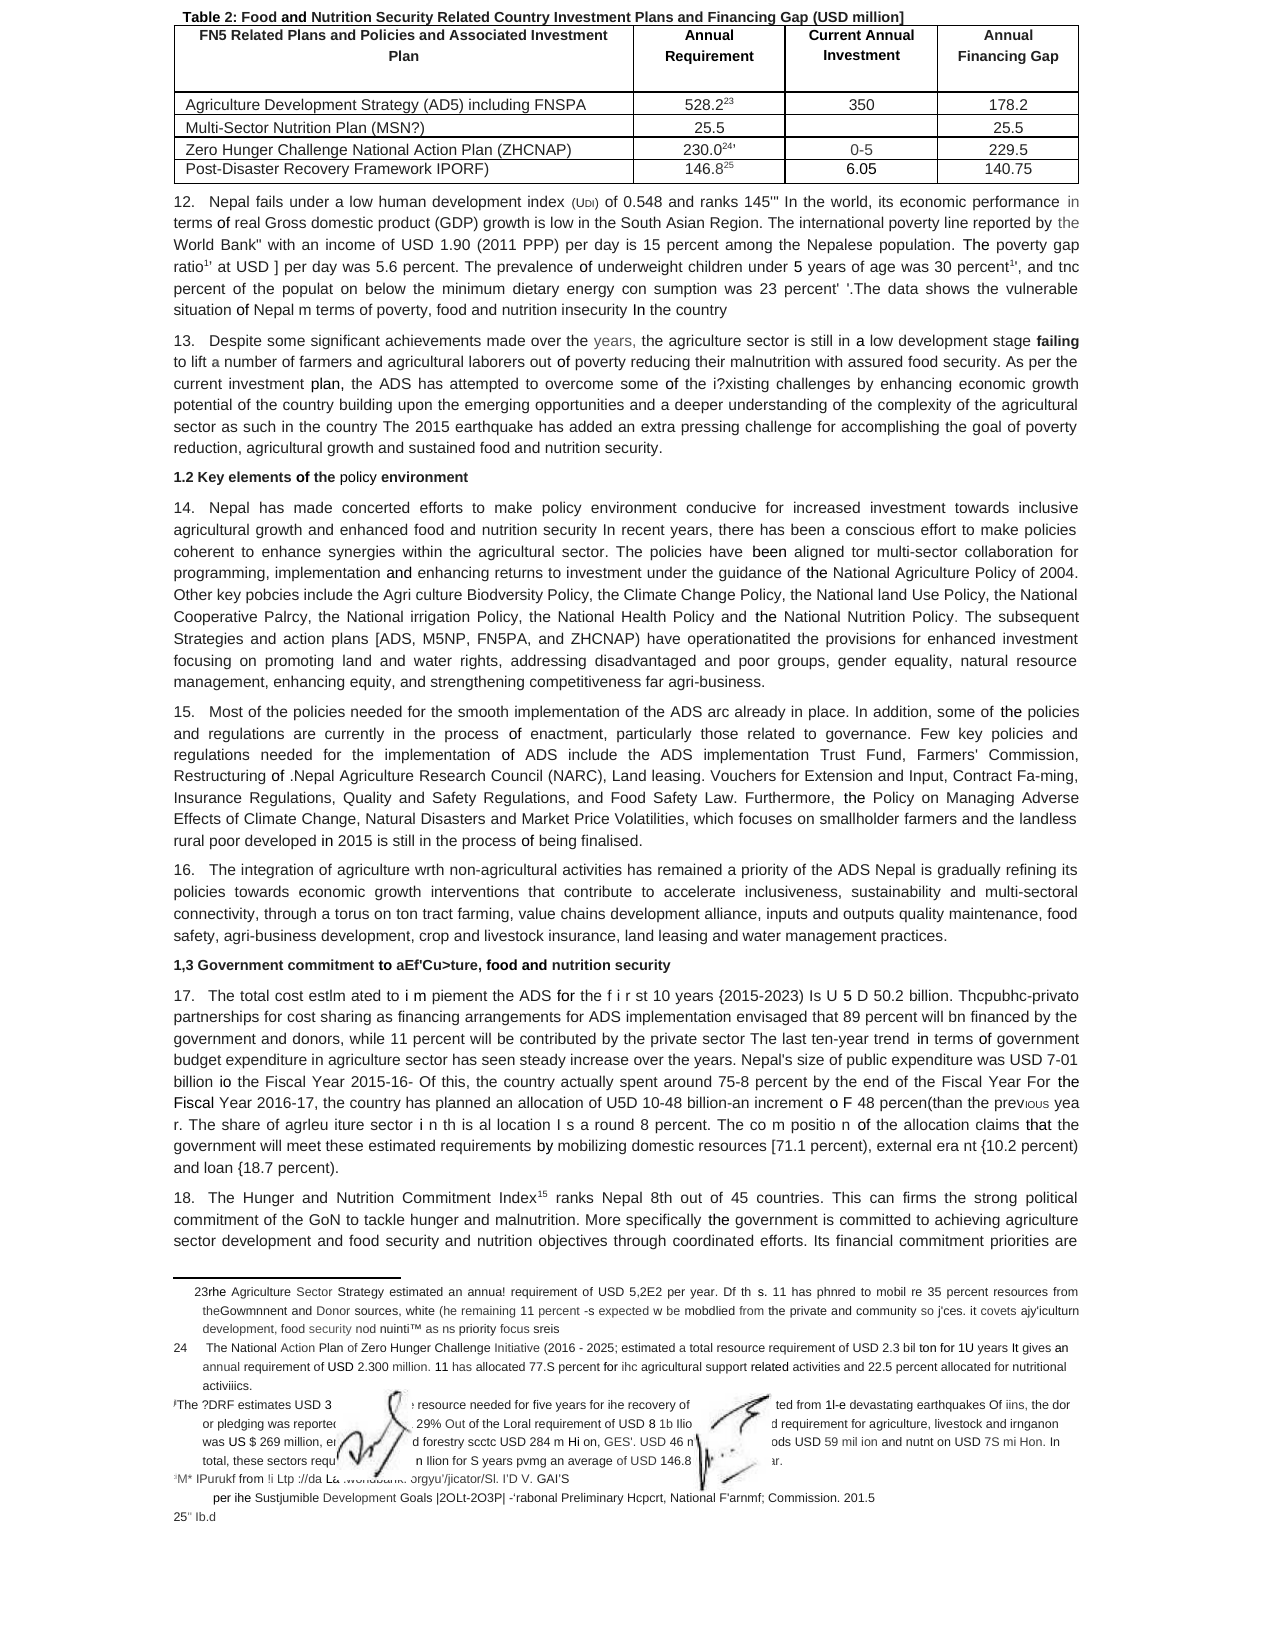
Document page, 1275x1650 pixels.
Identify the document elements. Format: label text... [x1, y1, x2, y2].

table_cell 0-5 [786, 138, 937, 159]
table_header Current Annual Investment [786, 26, 937, 91]
text Table 2: Food and Nutrition Security Related Country Investment Plans and Financing Gap (USD million] [182, 9, 1079, 25]
list The total cost estlm ated to i m piement the ADS for the f i r st 10 years {2015-2023) Is U 5 D 50.2 billion. Thcpubhc-privato partnerships for cost sharing as financing arrangements for ADS implementation envisaged that 89 percent will bn financed by the government and donors, while 11 percent will be contributed by the private sector The last ten-year trend in terms of government budget expenditure in agriculture sector has seen steady increase over the years. Nepal's size of public expenditure was USD 7-01 billion io the Fiscal Year 2015-16- Of this, the country actually spent around 75-8 percent by the end of the Fiscal Year For the Fiscal Year 2016-17, the country has planned an allocation of U5D 10-48 billion-an increment o F 48 percen(than the previous yea r. The share of agrleu iture sector i n th is al location I s a round 8 percent. The co m positio n of the allocation claims that the government will meet these estimated requirements by mobilizing domestic resources [71.1 percent), external era nt {10.2 percent) and loan {18.7 percent). [173, 986, 1079, 1177]
subtitle 1.2 Key elements of the policy environment [173, 469, 1079, 486]
table_cell 528.2 [634, 93, 784, 113]
table_cell 230.0’ [634, 138, 784, 159]
table_cell 25.5 [938, 115, 1078, 136]
list Nepal has made concerted efforts to make policy environment conducive for increased investment towards inclusive agricultural growth and enhanced food and nutrition security In recent years, there has been a conscious effort to make policies coherent to enhance synergies within the agricultural sector. The policies have been aligned tor multi-sector collaboration for programming, implementation and enhancing returns to investment under the guidance of the National Agriculture Policy of 2004. Other key pobcies include the Agri culture Biodversity Policy, the Climate Change Policy, the National land Use Policy, the National Cooperative Palrcy, the National irrigation Policy, the National Health Policy and the National Nutrition Policy. The subsequent Strategies and action plans [ADS, M5NP, FN5PA, and ZHCNAP) have operationatited the provisions for enhanced investment focusing on promoting land and water rights, addressing disadvantaged and poor groups, gender equality, natural resource management, enhancing equity, and strengthening competitiveness far agri-business. [173, 499, 1079, 691]
picture [335, 1389, 413, 1480]
list Despite some significant achievements made over the years, the agriculture sector is still in a low development stage failing to lift a number of farmers and agricultural laborers out of poverty reducing their malnutrition with assured food security. As per the current investment plan, the ADS has attempted to overcome some of the i?xisting challenges by enhancing economic growth potential of the country building upon the emerging opportunities and a deeper understanding of the complexity of the agricultural sector as such in the country The 2015 earthquake has added an extra pressing challenge for accomplishing the goal of poverty reduction, agricultural growth and sustained food and nutrition security. [173, 331, 1079, 457]
table_cell 140.75 [938, 160, 1078, 183]
list The integration of agriculture wrth non-agricultural activities has remained a priority of the ADS Nepal is gradually refining its policies towards economic growth interventions that contribute to accelerate inclusiveness, sustainability and multi-sectoral connectivity, through a torus on ton tract farming, value chains development alliance, inputs and outputs quality maintenance, food safety, agri-business development, crop and livestock insurance, land leasing and water management practices. [173, 861, 1079, 944]
table_cell Post-Disaster Recovery Framework IPORF) [175, 160, 633, 183]
list Nepal fails under a low human development index (Udi) of 0.548 and ranks 145'" In the world, its economic performance in terms of real Gross domestic product (GDP) growth is low in the South Asian Region. The international poverty line reported by the World Bank" with an income of USD 1.90 (2011 PPP) per day is 15 percent among the Nepalese population. The poverty gap ratio1’ at USD ] per day was 5.6 percent. The prevalence of underweight children under 5 years of age was 30 percent1', and tnc percent of the populat on below the minimum dietary energy con sumption was 23 percent' '.The data shows the vulnerable situation of Nepal m terms of poverty, food and nutrition insecurity In the country [173, 192, 1079, 319]
table_cell 178.2 [938, 93, 1078, 113]
table_cell Agriculture Development Strategy (AD5) including FNSPA [175, 93, 633, 113]
table_cell 350 [786, 93, 937, 113]
list Most of the policies needed for the smooth implementation of the ADS arc already in place. In addition, some of the policies and regulations are currently in the process of enactment, particularly those related to governance. Few key policies and regulations needed for the implementation of ADS include the ADS implementation Trust Fund, Farmers' Commission, Restructuring of .Nepal Agriculture Research Council (NARC), Land leasing. Vouchers for Extension and Input, Contract Fa-ming, Insurance Regulations, Quality and Safety Regulations, and Food Safety Law. Furthermore, the Policy on Managing Adverse Effects of Climate Change, Natural Disasters and Market Price Volatilities, which focuses on smallholder farmers and the landless rural poor developed in 2015 is still in the process of being finalised. [173, 703, 1079, 849]
table_cell Zero Hunger Challenge National Action Plan (ZHCNAP) [175, 138, 633, 159]
table_cell 6.05 [786, 160, 937, 183]
subtitle 1,3 Government commitment to aEf'Cu>ture, food and nutrition security [173, 956, 1079, 973]
picture [693, 1393, 773, 1492]
table_cell 146.8 [634, 160, 784, 183]
table_cell Multi-Sector Nutrition Plan (MSN?) [175, 115, 633, 136]
table_cell 25.5 [634, 115, 784, 136]
table_cell [786, 115, 937, 136]
table_header Annual Requirement [634, 26, 784, 91]
table_header FN5 Related Plans and Policies and Associated Investment Plan [175, 26, 633, 91]
table_cell 229.5 [938, 138, 1078, 159]
table_header Annual Financing Gap [938, 26, 1078, 91]
